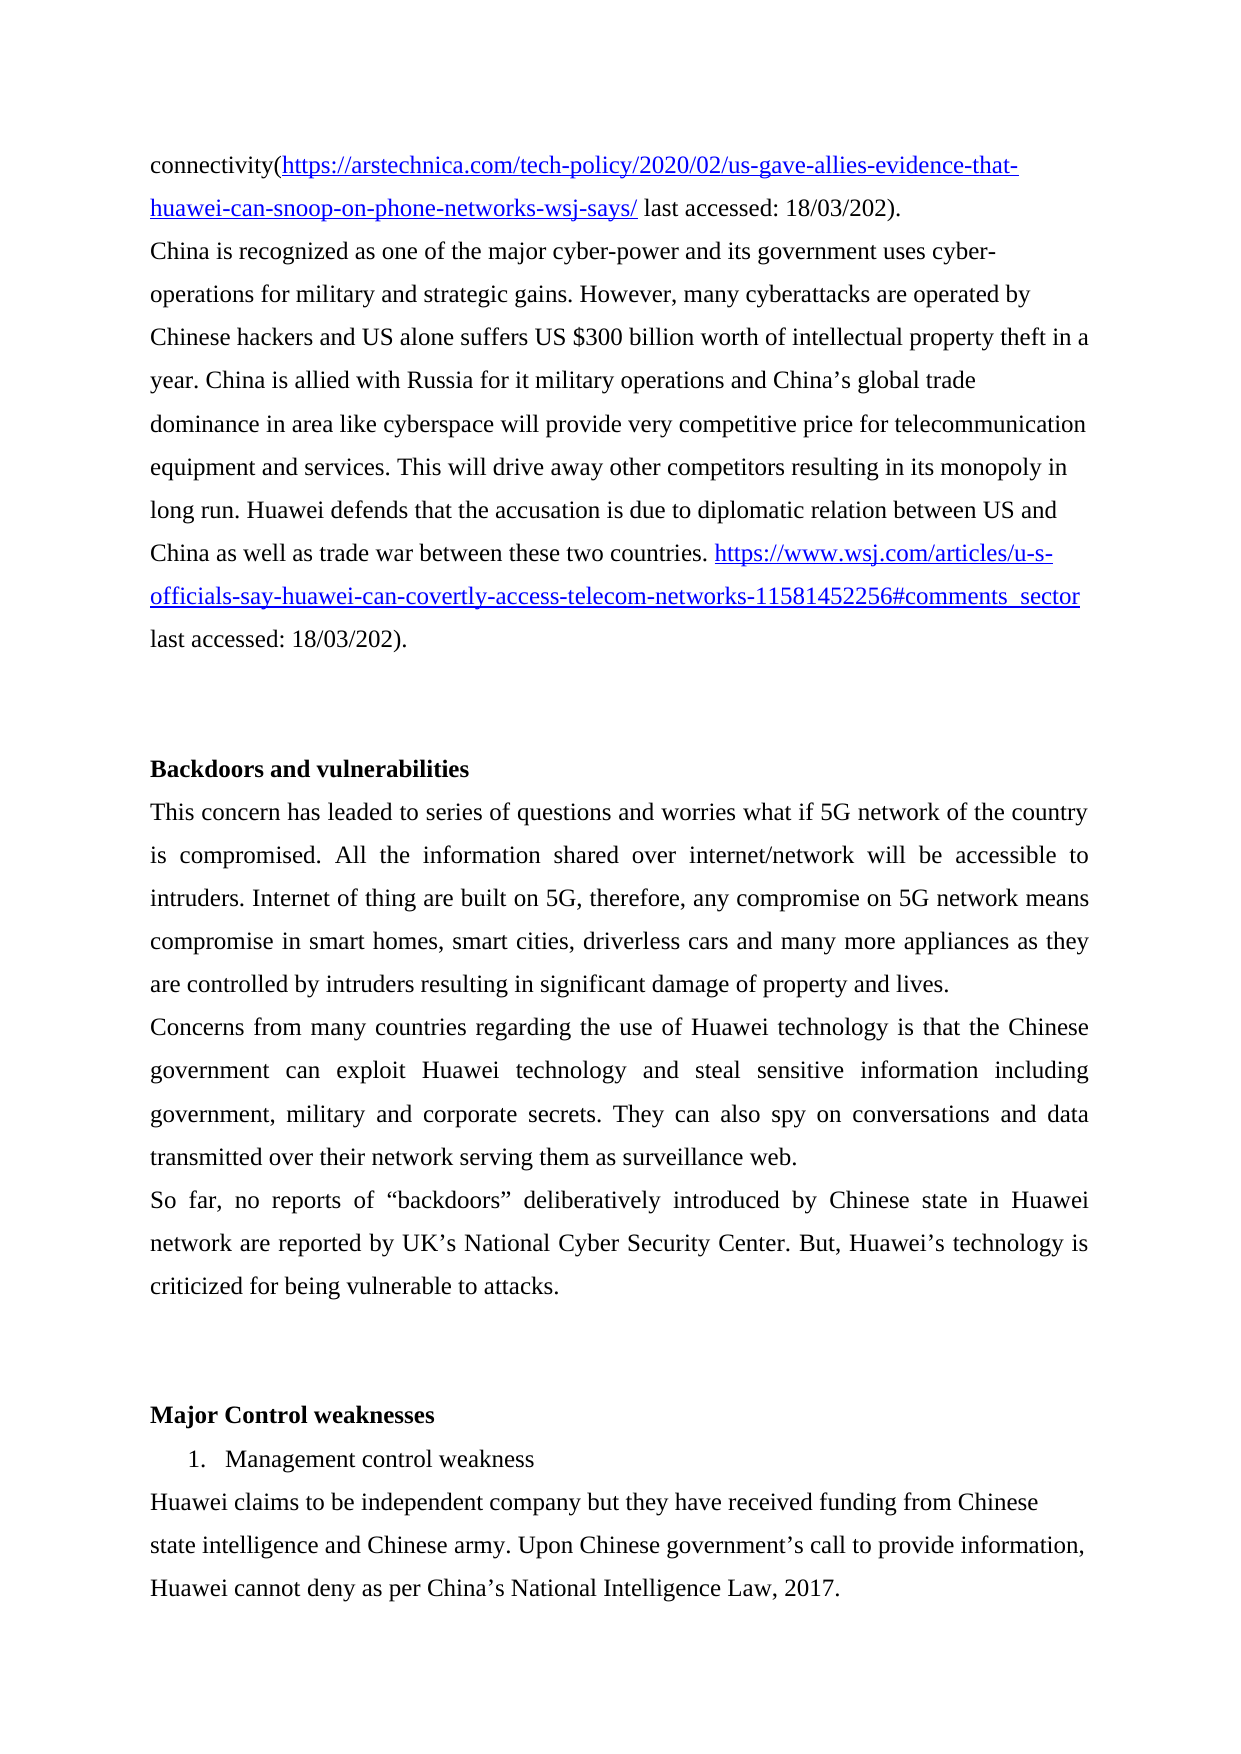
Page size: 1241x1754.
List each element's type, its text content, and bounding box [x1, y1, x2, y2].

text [150, 150, 1090, 222]
text China is recognized as one of the major cyber-power and its government uses cyber-operations for military and strategic gains. However, many cyberattacks are operated by Chinese hackers and US alone suffers US $300 billion worth of intellectual property theft in a year. China is allied with Russia for it military operations and China’s global trade dominance in area like cyberspace will provide very competitive price for telecommunication equipment and services. This will drive away other competitors resulting in its monopoly in long run. Huawei defends that the accusation is due to diplomatic relation between US and China as well as trade war between these two countries. https://www.wsj.com/articles/u-s-officials-say-huawei-can-covertly-access-telecom-networks-11581452256#comments_sector last accessed: 18/03/202). [150, 236, 1090, 653]
text Major Control weaknesses [150, 1401, 1090, 1429]
text Concerns from many countries regarding the use of Huawei technology is that the Chinese government can exploit Huawei technology and steal sensitive information including government, military and corporate secrets. They can also spy on conversations and data transmitted over their network serving them as surveillance web. [150, 1012, 1090, 1171]
text So far, no reports of “backdoors” deliberatively introduced by Chinese state in Huawei network are reported by UK’s National Cyber Security Center. But, Huawei’s technology is criticized for being vulnerable to attacks. [150, 1185, 1090, 1300]
list Management control weakness [187, 1444, 1090, 1472]
text Backdoors and vulnerabilities [150, 754, 1090, 782]
text This concern has leaded to series of questions and worries what if 5G network of the country is compromised. All the information shared over internet/network will be accessible to intruders. Internet of thing are built on 5G, therefore, any compromise on 5G network means compromise in smart homes, smart cities, driverless cars and many more appliances as they are controlled by intruders resulting in significant damage of property and lives. [150, 797, 1090, 998]
text Huawei claims to be independent company but they have received funding from Chinese state intelligence and Chinese army. Upon Chinese government’s call to provide information, Huawei cannot deny as per China’s National Intelligence Law, 2017. [150, 1487, 1090, 1602]
